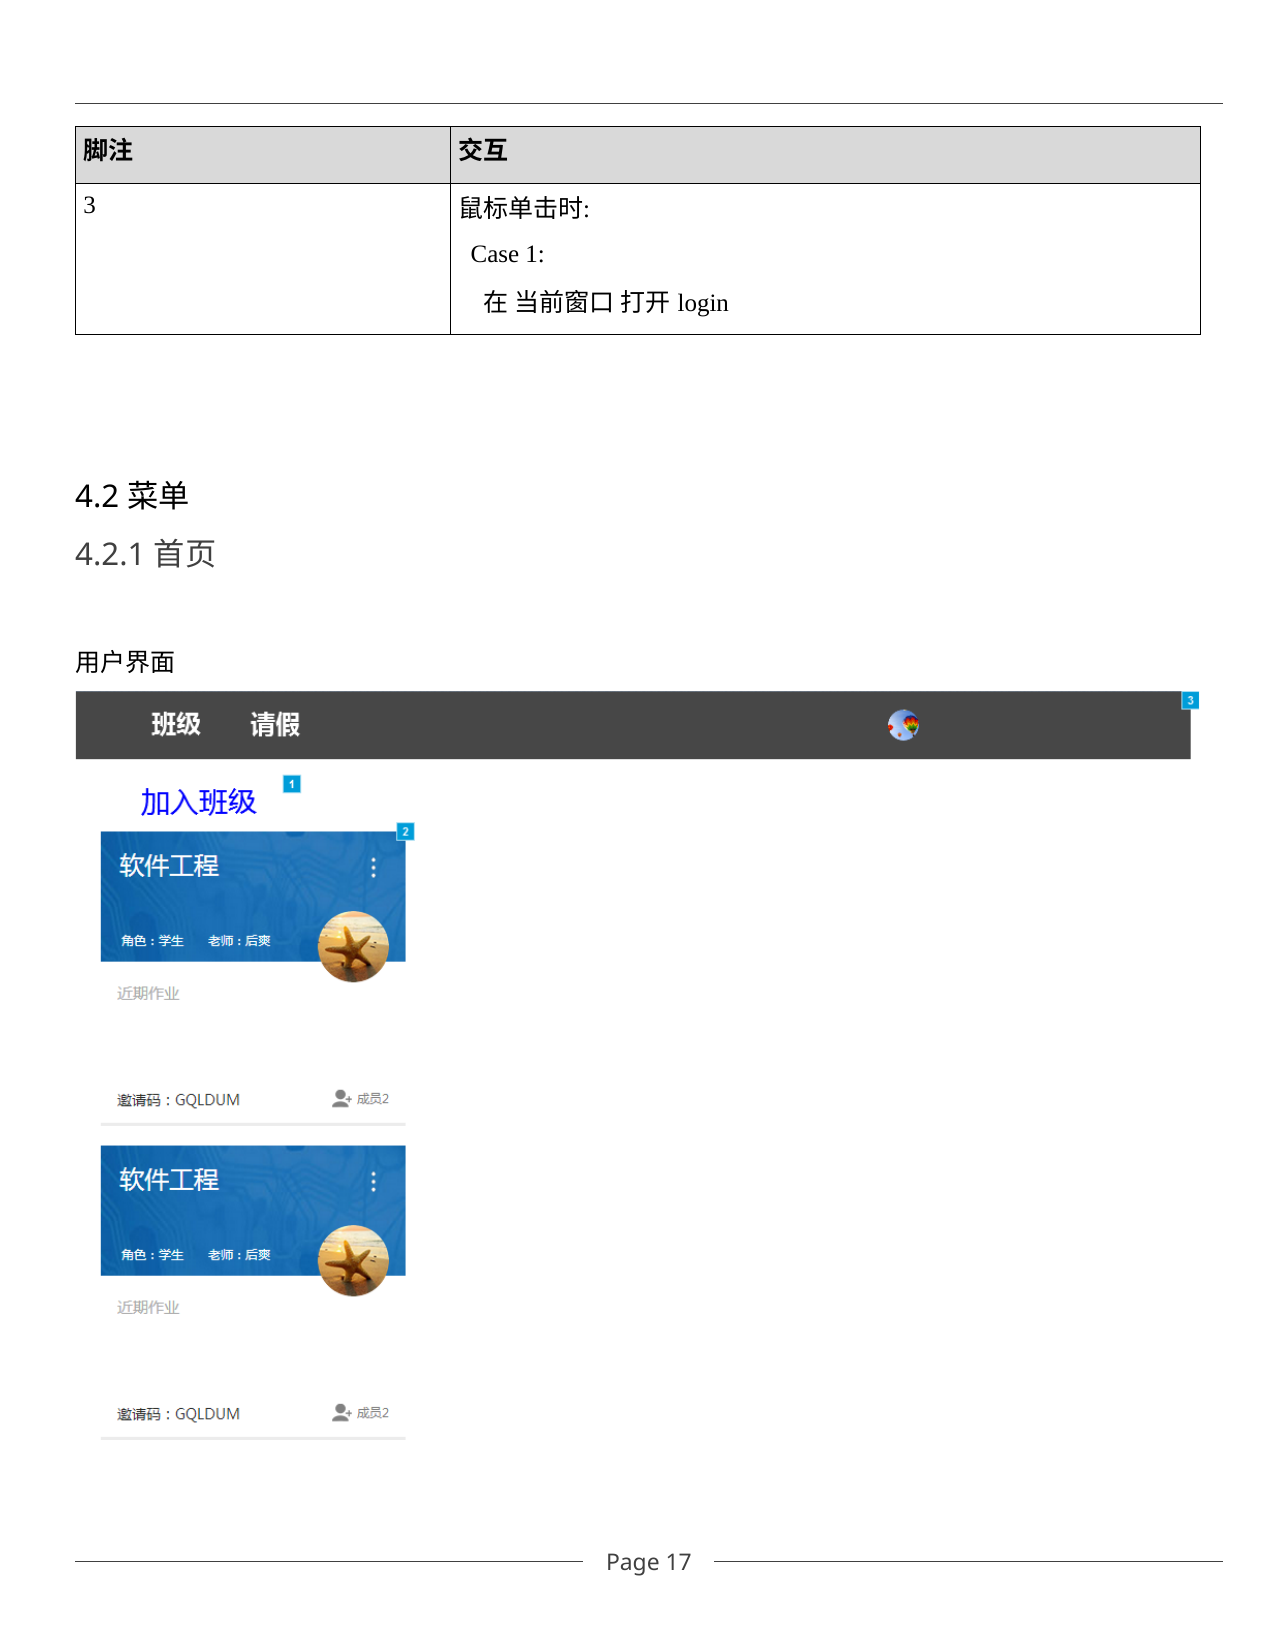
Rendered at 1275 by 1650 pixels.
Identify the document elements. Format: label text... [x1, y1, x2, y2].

subtitle 4.2 菜单 [75, 472, 1200, 517]
table_cell 3 [76, 184, 450, 334]
text 用户界面 [75, 642, 1200, 679]
picture [75, 691, 1200, 1440]
table_header 脚注 [76, 127, 450, 183]
table_header 交互 [451, 127, 1200, 183]
table_cell 鼠标单击时: Case 1: 在 当前窗口 打开 login [451, 184, 1200, 334]
subtitle 4.2.1 首页 [75, 529, 1200, 575]
